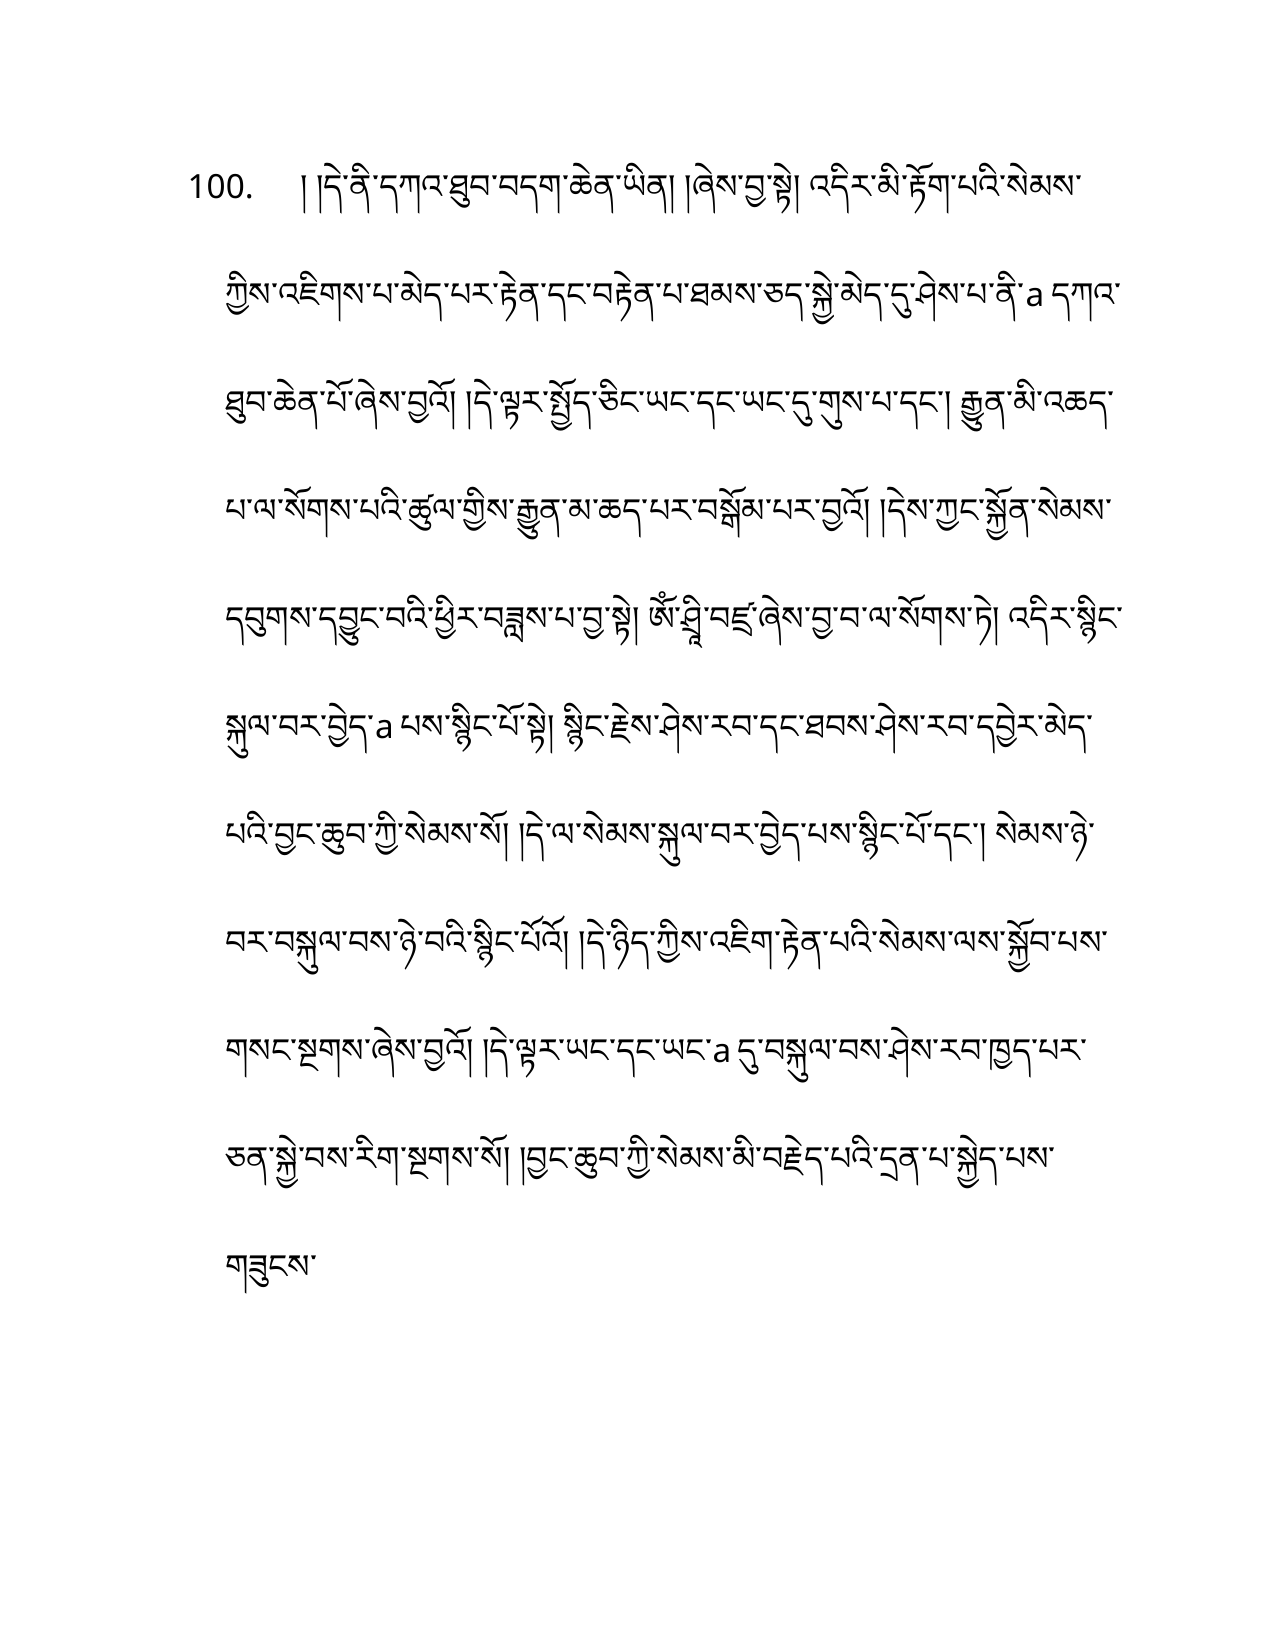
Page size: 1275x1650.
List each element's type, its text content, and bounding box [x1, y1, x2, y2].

list ། །དེ་ནི་དཀའ་ཐུབ་བདག་ཆེན་ཡིན། །ཞེས་བྱ་སྟེ། འདིར་མི་རྟོག་པའི་སེམས་ཀྱིས་འཇིགས་པ་མེད་པར་རྟེན་དང་བརྟེན་པ་ཐམས་ཅད་སྐྱེ་མེད་དུ་ཤེས་པ་ནི་aདཀའ་ཐུབ་ཆེན་པོ་ཞེས་བྱའོ། །དེ་ལྟར་སྤྱོད་ཅིང་ཡང་དང་ཡང་དུ་གུས་པ་དང༌། རྒྱུན་མི་འཆད་པ་ལ་སོགས་པའི་ཚུལ་གྱིས་རྒྱུན་མ་ཆད་པར་བསྒོམ་པར་བྱའོ། །དེས་ཀྱང་སྐྱོན་སེམས་དབུགས་དབྱུང་བའི་ཕྱིར་བཟླས་པ་བྱ་སྟེ། ཨོཾ་ཤྲཱི་བཛྲ་ཞེས་བྱ་བ་ལ་སོགས་ཏེ། འདིར་སྙིང་སྐུལ་བར་བྱེད་aཔས་སྙིང་པོ་སྟེ། སྙིང་རྗེས་ཤེས་རབ་དང་ཐབས་ཤེས་རབ་དབྱེར་མེད་པའི་བྱང་ཆུབ་ཀྱི་སེམས་སོ། །དེ་ལ་སེམས་སྐུལ་བར་བྱེད་པས་སྙིང་པོ་དང༌། སེམས་ཉེ་བར་བསྐུལ་བས་ཉེ་བའི་སྙིང་པོའོ། །དེ་ཉིད་ཀྱིས་འཇིག་རྟེན་པའི་སེམས་ལས་སྐྱོབ་པས་གསང་སྔགས་ཞེས་བྱའོ། །དེ་ལྟར་ཡང་དང་ཡང་aདུ་བསྐུལ་བས་ཤེས་རབ་ཁྱད་པར་ཅན་སྐྱེ་བས་རིག་སྔགས་སོ། །བྱང་ཆུབ་ཀྱི་སེམས་མི་བརྗེད་པའི་དྲན་པ་སྐྱེད་པས་གཟུངས་ [187, 150, 1125, 1323]
